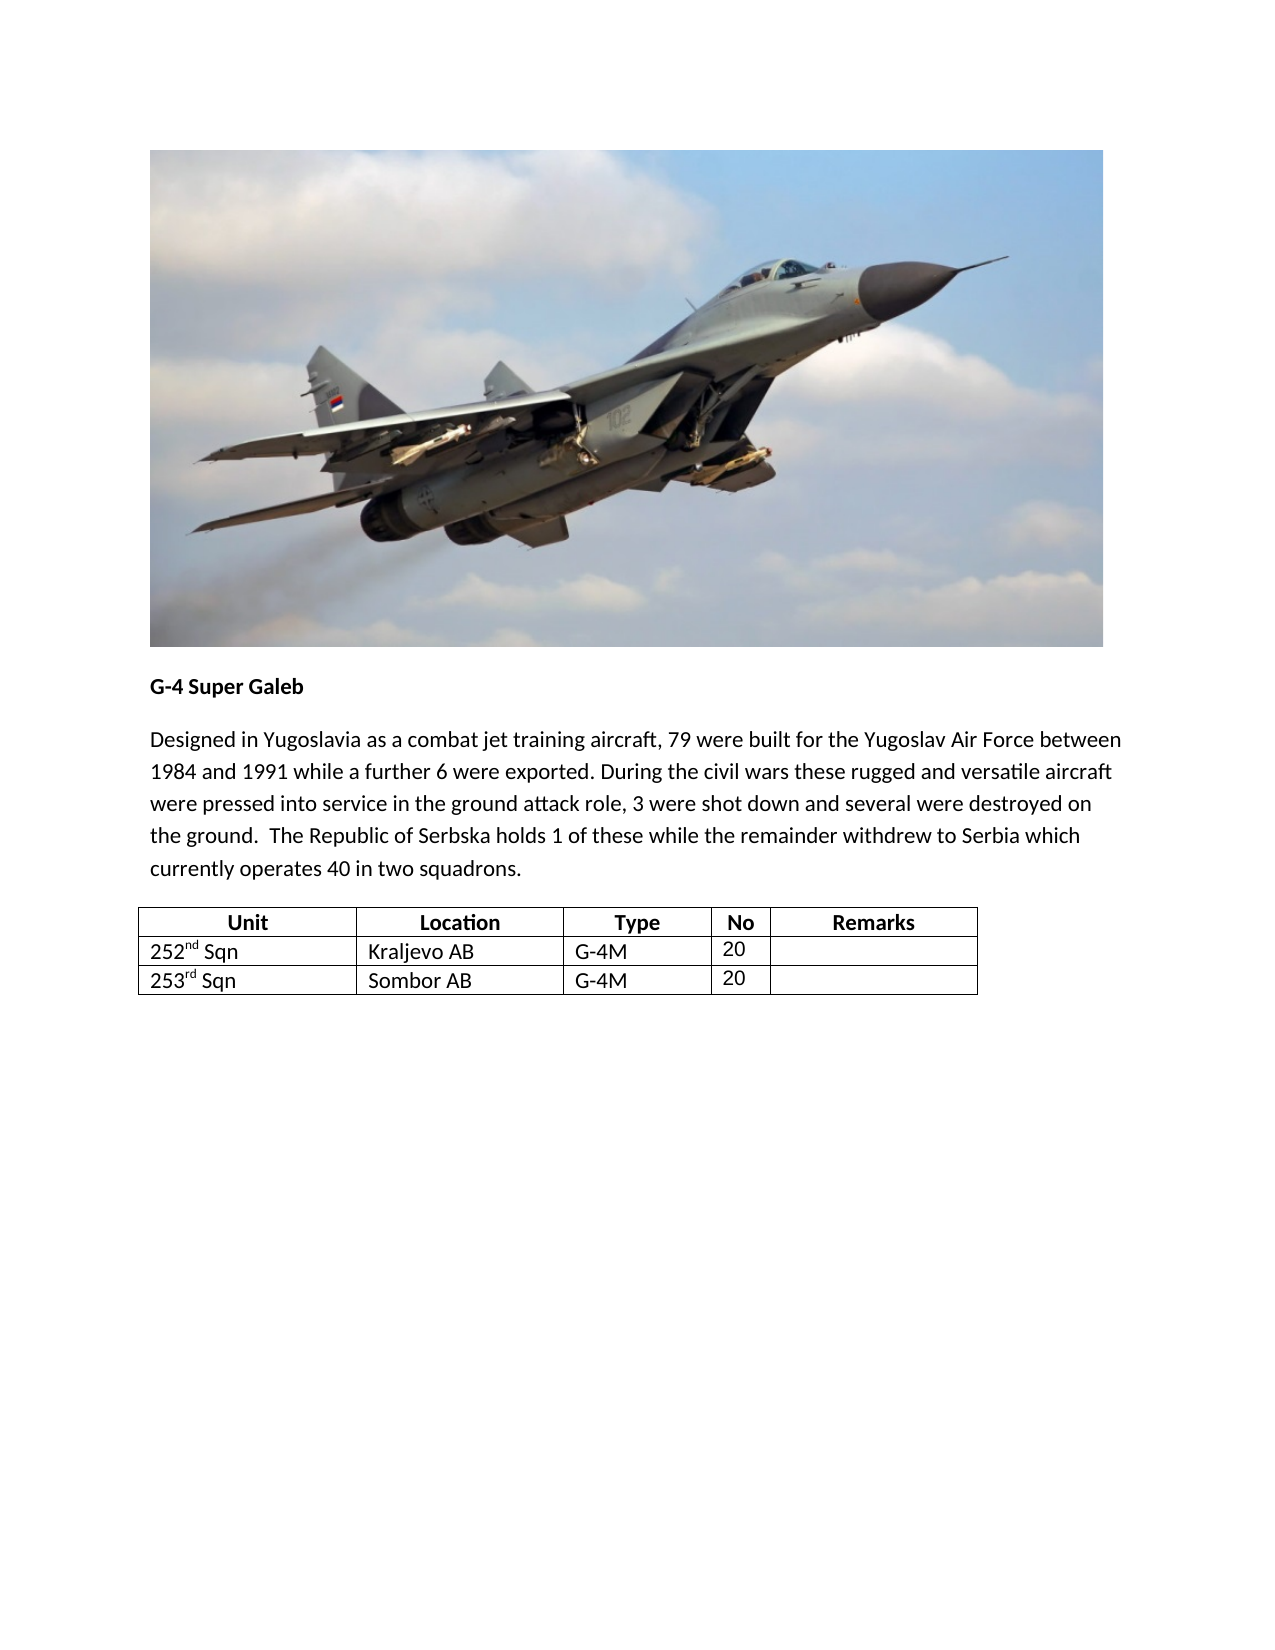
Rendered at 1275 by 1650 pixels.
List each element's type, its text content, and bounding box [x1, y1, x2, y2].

table_cell [771, 966, 977, 994]
table_header Type [564, 908, 711, 936]
table_cell 253rd Sqn [139, 966, 356, 994]
table_cell 20 [712, 966, 770, 994]
picture [150, 150, 1104, 647]
table_header Location [357, 908, 563, 936]
table_header Unit [139, 908, 356, 936]
text Designed in Yugoslavia as a combat jet training aircraft, 79 were built for the Yugoslav Air Force between 1984 and 1991 while a further 6 were exported. During the civil wars these rugged and versatile aircraft were pressed into service in the ground attack role, 3 were shot down and several were destroyed on the ground. The Republic of Serbska holds 1 of these while the remainder withdrew to Serbia which currently operates 40 in two squadrons. [150, 725, 1125, 882]
table_cell G-4M [564, 937, 711, 965]
table_cell 252nd Sqn [139, 937, 356, 965]
table_cell G-4M [564, 966, 711, 994]
table_cell Kraljevo AB [357, 937, 563, 965]
text G-4 Super Galeb [150, 672, 1125, 700]
table_cell Sombor AB [357, 966, 563, 994]
table_header No [712, 908, 770, 936]
table_cell 20 [712, 937, 770, 965]
table_cell [771, 937, 977, 965]
table_header Remarks [771, 908, 977, 936]
